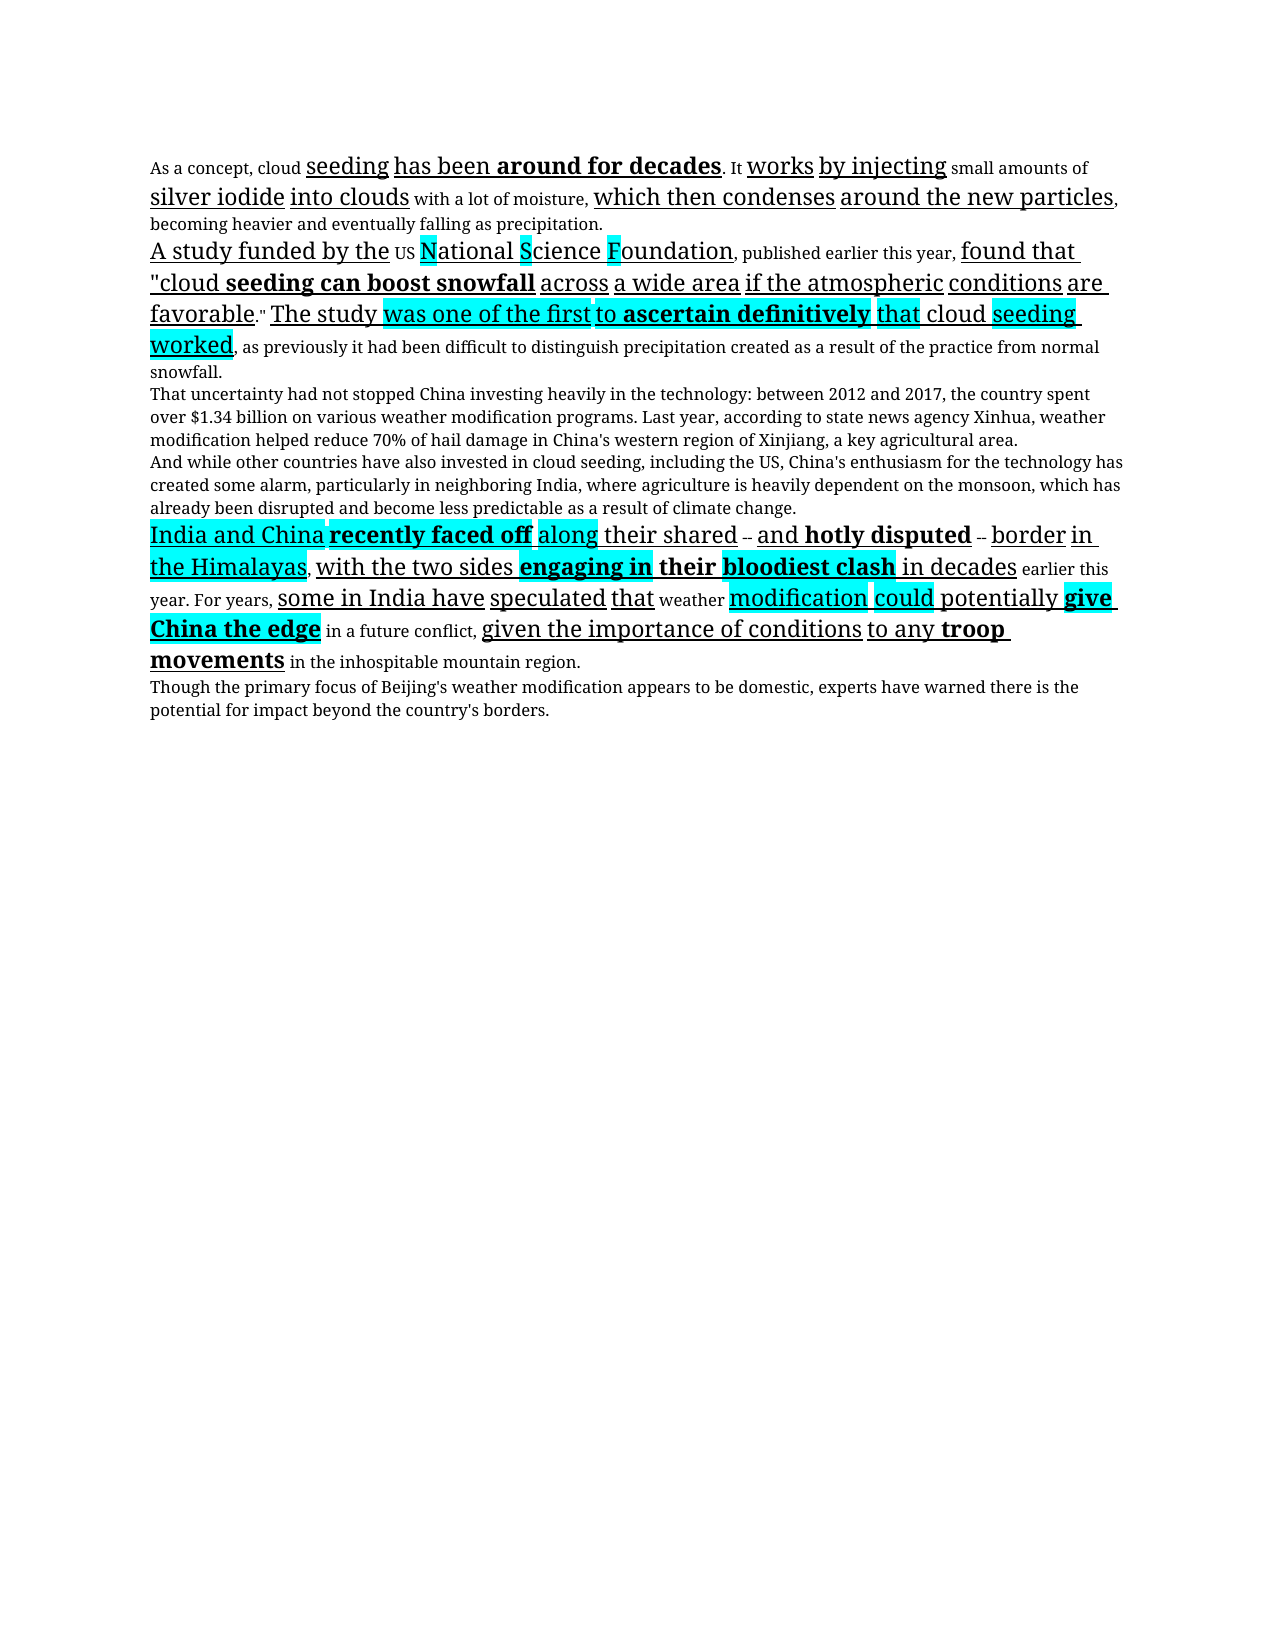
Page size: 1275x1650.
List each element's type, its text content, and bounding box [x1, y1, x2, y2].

text A study funded by the US National Science Foundation, published earlier this year, found that "cloud seeding can boost snowfall across a wide area if the atmospheric conditions are favorable." The study was one of the first to ascertain definitively that cloud seeding worked, as previously it had been difficult to distinguish precipitation created as a result of the practice from normal snowfall. [150, 235, 1125, 383]
text That uncertainty had not stopped China investing heavily in the technology: between 2012 and 2017, the country spent over $1.34 billion on various weather modification programs. Last year, according to state news agency Xinhua, weather modification helped reduce 70% of hail damage in China's western region of Xinjiang, a key agricultural area. [150, 383, 1125, 451]
text As a concept, cloud seeding has been around for decades. It works by injecting small amounts of silver iodide into clouds with a lot of moisture, which then condenses around the new particles, becoming heavier and eventually falling as precipitation. [150, 150, 1125, 235]
text India and China recently faced off along their shared -- and hotly disputed -- border in the Himalayas, with the two sides engaging in their bloodiest clash in decades earlier this year. For years, some in India have speculated that weather modification could potentially give China the edge in a future conflict, given the importance of conditions to any troop movements in the inhospitable mountain region. [150, 519, 1125, 675]
text And while other countries have also invested in cloud seeding, including the US, China's enthusiasm for the technology has created some alarm, particularly in neighboring India, where agriculture is heavily dependent on the monsoon, which has already been disrupted and become less predictable as a result of climate change. [150, 451, 1125, 519]
text Though the primary focus of Beijing's weather modification appears to be domestic, experts have warned there is the potential for impact beyond the country's borders. [150, 675, 1125, 721]
